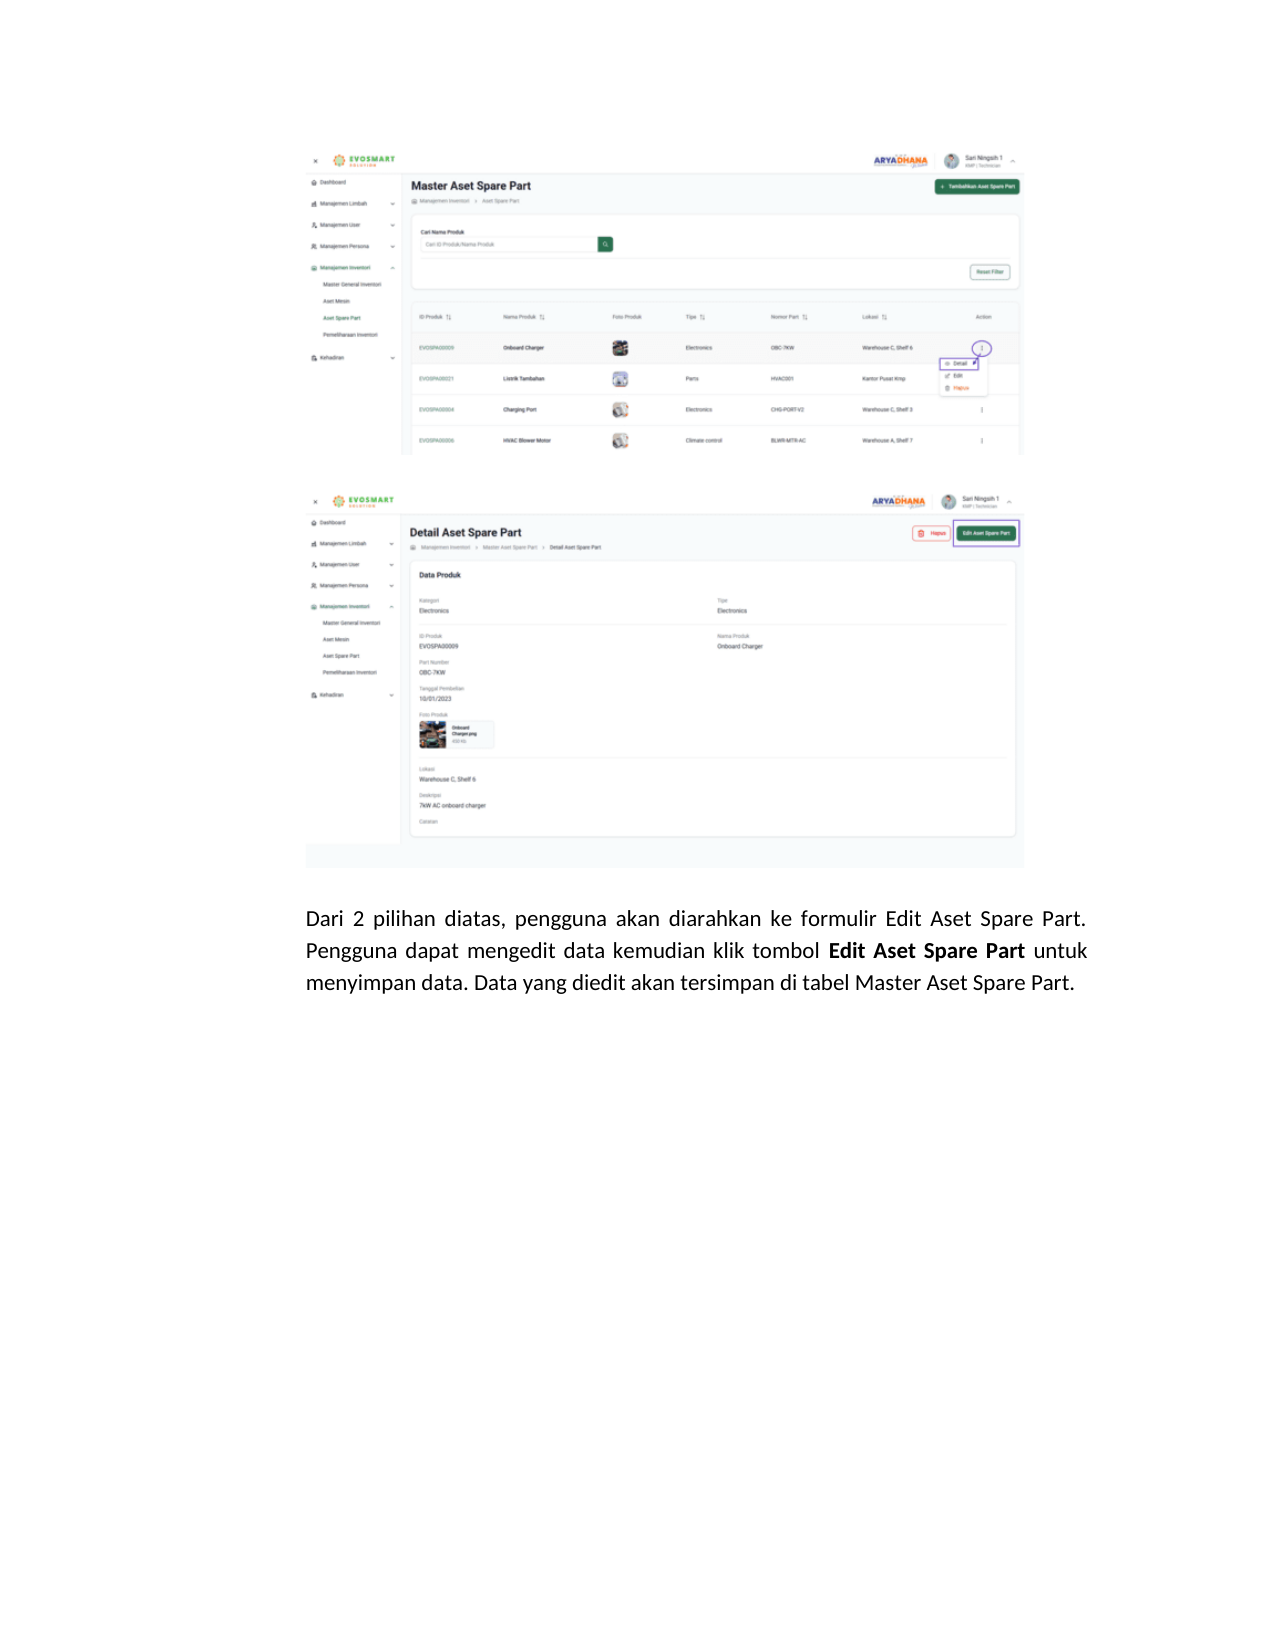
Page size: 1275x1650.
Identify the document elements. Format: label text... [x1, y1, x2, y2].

picture [305, 150, 1025, 455]
picture [305, 490, 1025, 868]
list Dari 2 pilihan diatas, pengguna akan diarahkan ke formulir Edit Aset Spare Part. Pengguna dapat mengedit data kemudian klik tombol Edit Aset Spare Part untuk menyimpan data. Data yang diedit akan tersimpan di tabel Master Aset Spare Part. [306, 904, 1087, 996]
